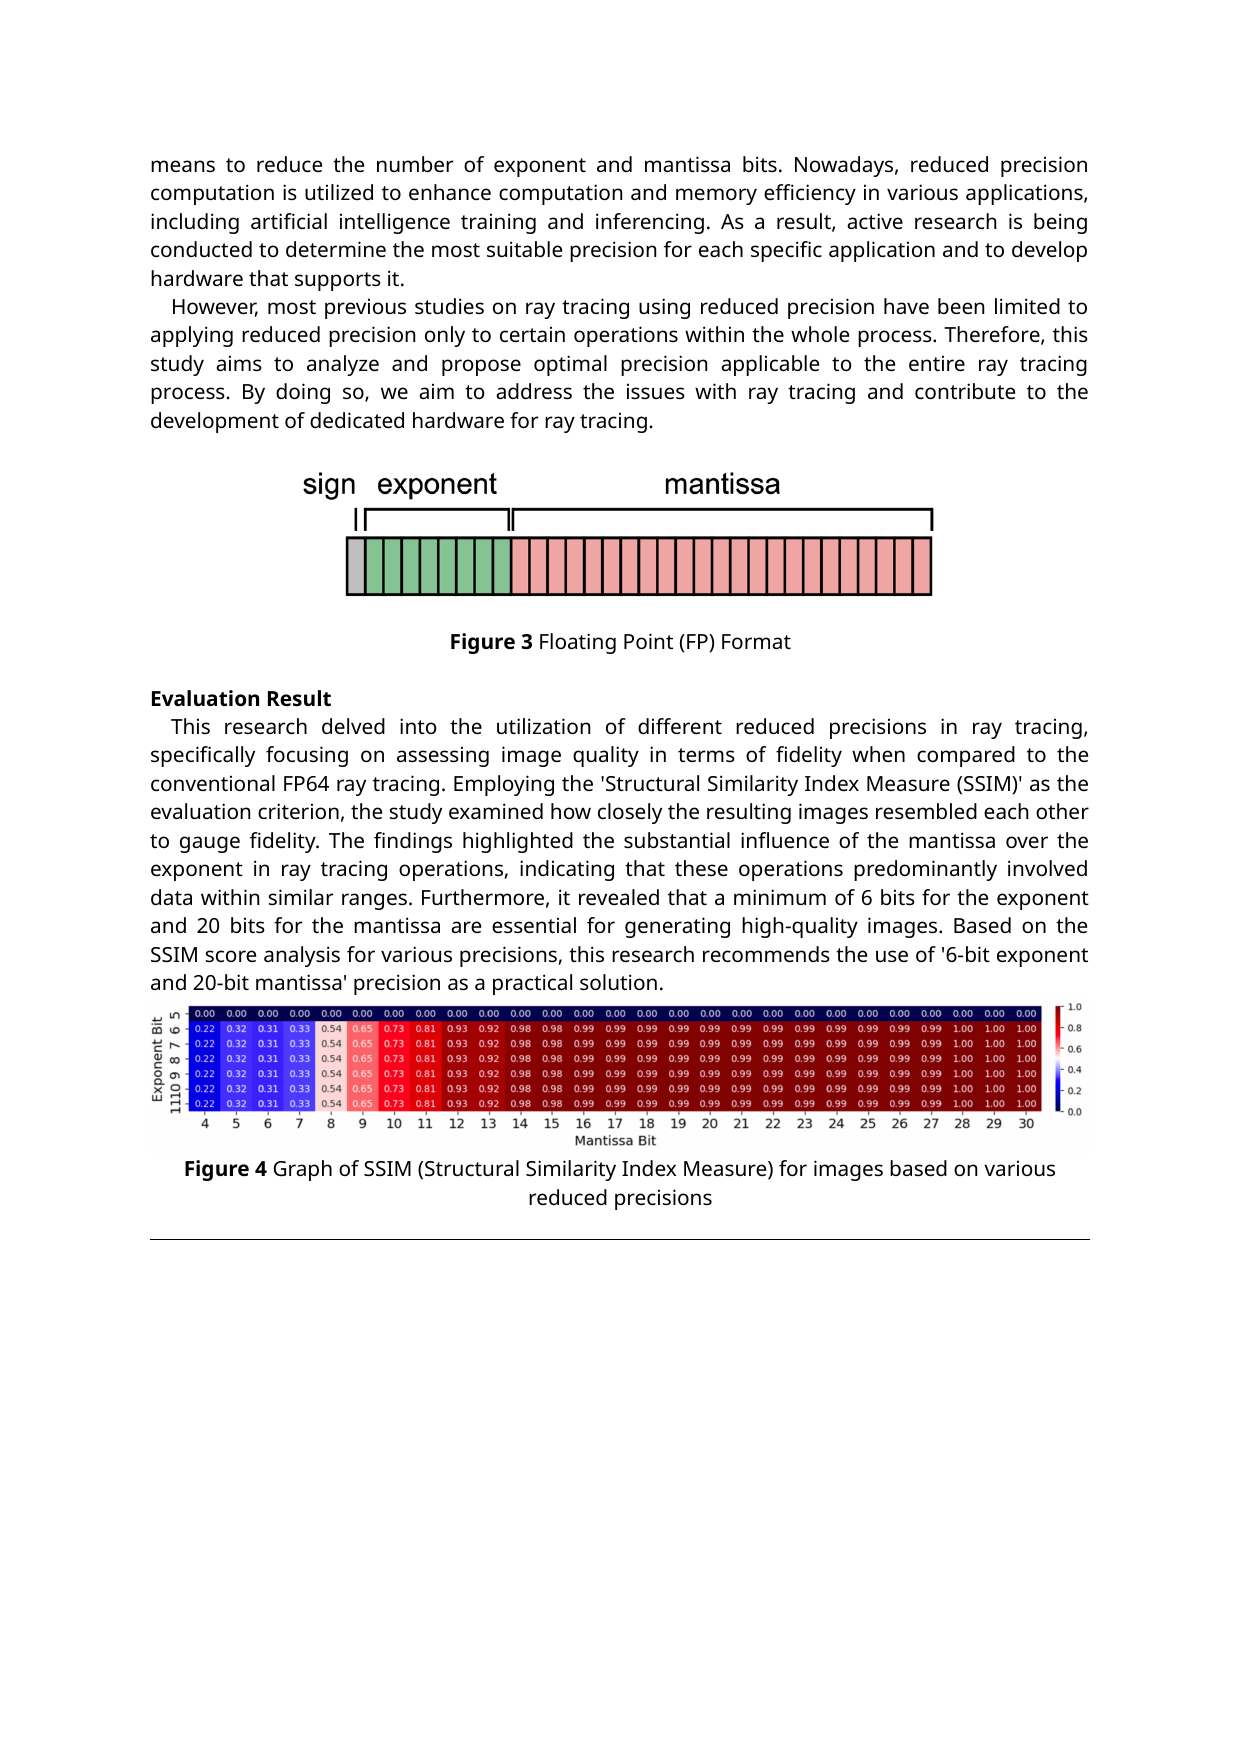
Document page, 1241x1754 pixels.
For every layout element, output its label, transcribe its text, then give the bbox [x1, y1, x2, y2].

text Figure 3 Floating Point (FP) Format [150, 627, 1090, 655]
text However, most previous studies on ray tracing using reduced precision have been limited to applying reduced precision only to certain operations within the whole process. Therefore, this study aims to analyze and propose optimal precision applicable to the entire ray tracing process. By doing so, we aim to address the issues with ray tracing and contribute to the development of dedicated hardware for ray tracing. [150, 292, 1090, 434]
picture [150, 996, 1091, 1155]
text Figure 4 Graph of SSIM (Structural Similarity Index Measure) for images based on various reduced precisions [150, 1155, 1090, 1211]
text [150, 150, 1090, 292]
text Evaluation Result [150, 684, 1090, 712]
text This research delved into the utilization of different reduced precisions in ray tracing, specifically focusing on assessing image quality in terms of fidelity when compared to the conventional FP64 ray tracing. Employing the 'Structural Similarity Index Measure (SSIM)' as the evaluation criterion, the study examined how closely the resulting images resembled each other to gauge fidelity. The findings highlighted the substantial influence of the mantissa over the exponent in ray tracing operations, indicating that these operations predominantly involved data within similar ranges. Furthermore, it revealed that a minimum of 6 bits for the exponent and 20 bits for the mantissa are essential for generating high-quality images. Based on the SSIM score analysis for various precisions, this research recommends the use of '6-bit exponent and 20-bit mantissa' precision as a practical solution. [150, 712, 1090, 996]
picture [272, 434, 968, 627]
